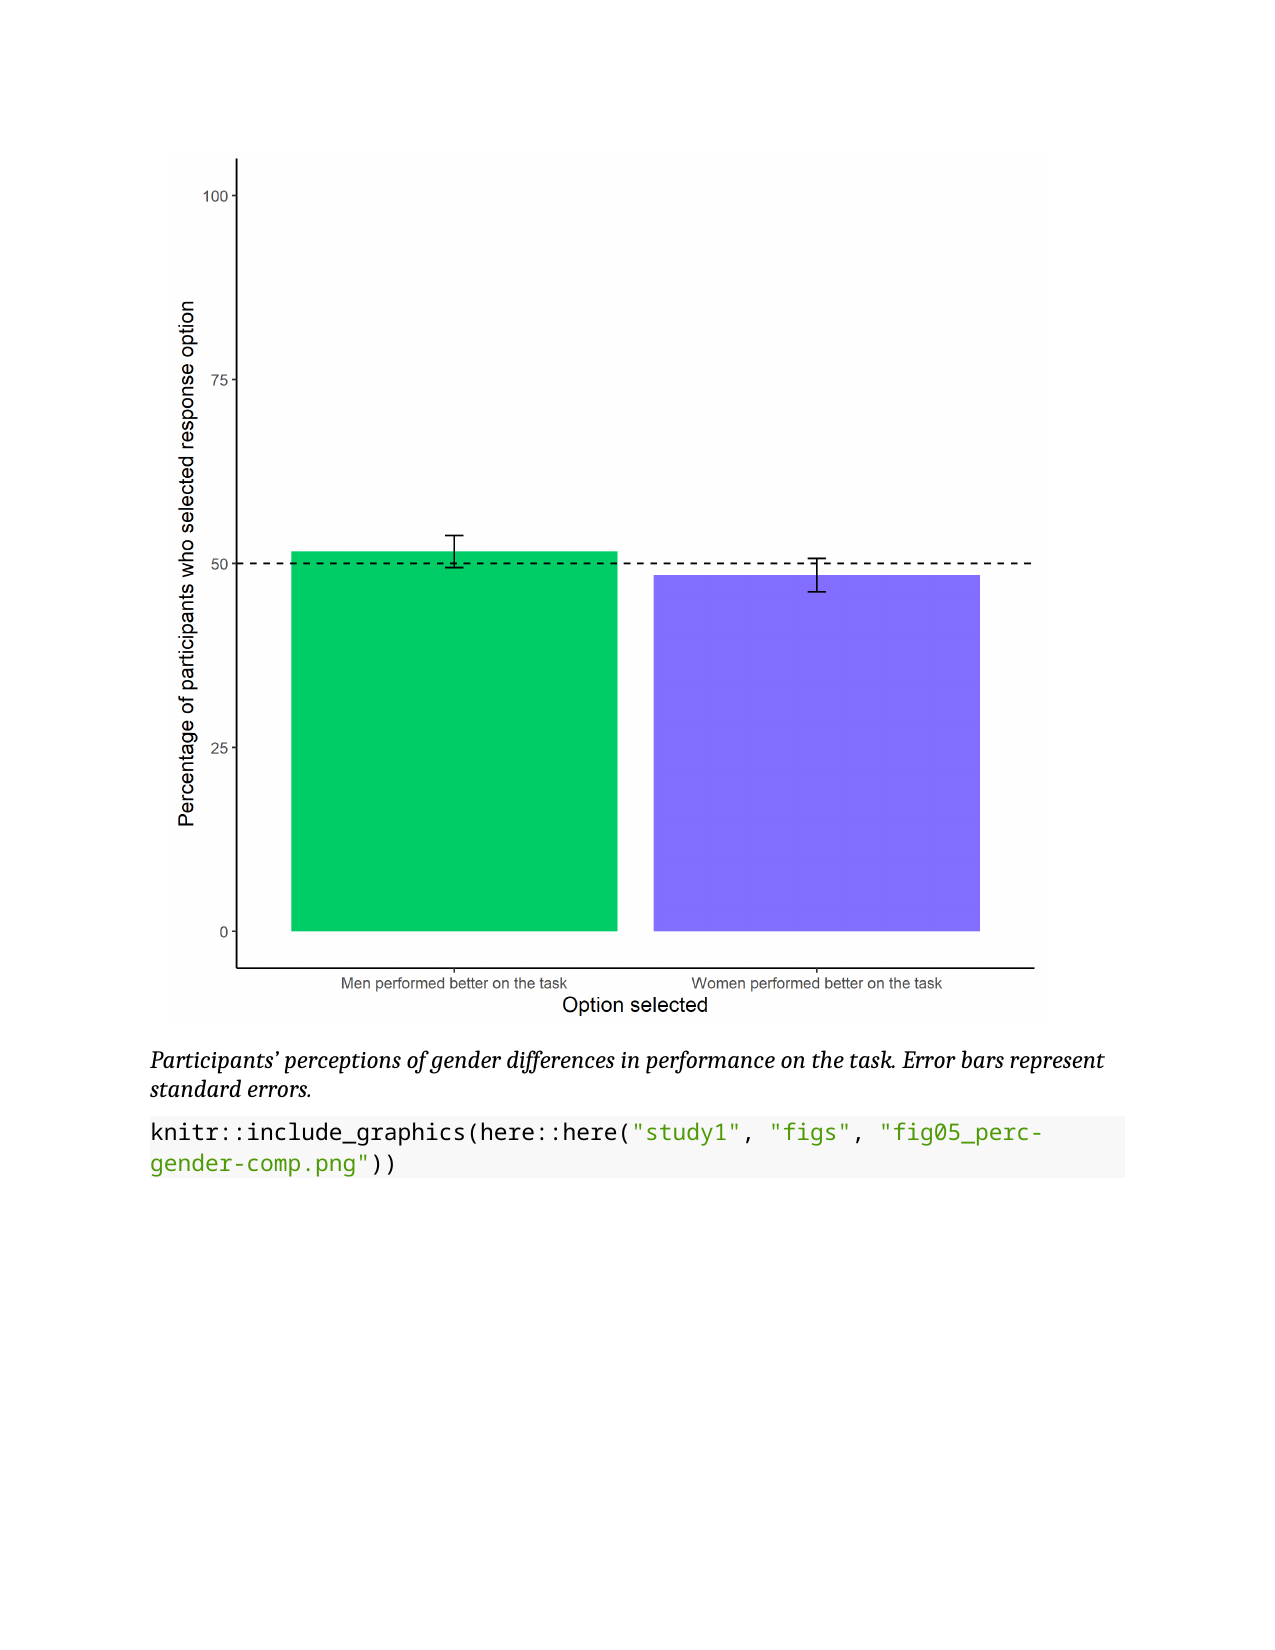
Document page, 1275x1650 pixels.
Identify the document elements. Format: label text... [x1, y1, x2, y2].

picture [168, 150, 1044, 1025]
text Participants’ perceptions of gender differences in performance on the task. Error bars represent standard errors. [150, 1046, 1125, 1103]
text knitr::include_graphics(here::here("study1", "figs", "fig05_perc-gender-comp.png")) [397, 1116, 1125, 1178]
